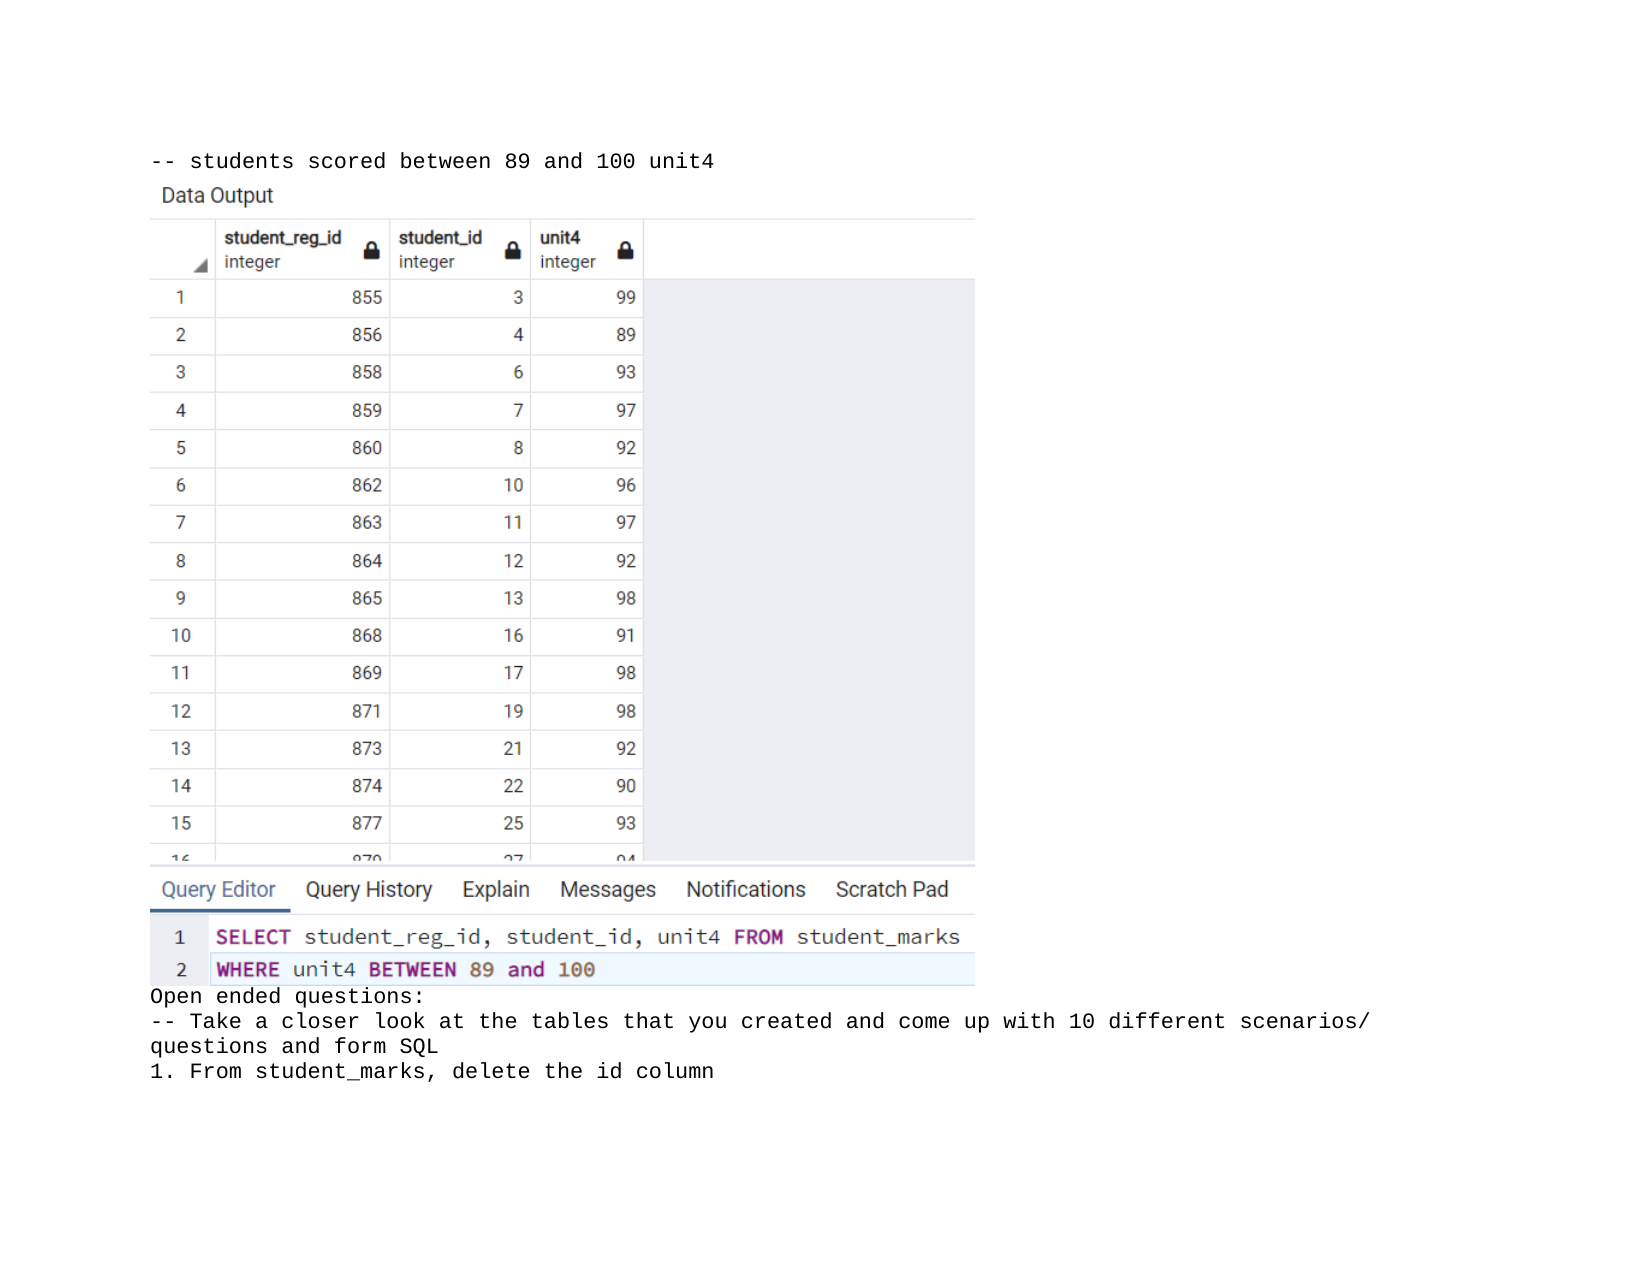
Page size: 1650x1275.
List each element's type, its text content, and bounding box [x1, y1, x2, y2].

text -- Take a closer look at the tables that you created and come up with 10 different scenarios/ questions and form SQL [150, 1010, 1500, 1060]
text Open ended questions: [150, 985, 1500, 1010]
text 1. From student_marks, delete the id column [150, 1060, 1500, 1084]
picture [150, 174, 976, 986]
text -- students scored between 89 and 100 unit4 [150, 150, 1500, 175]
